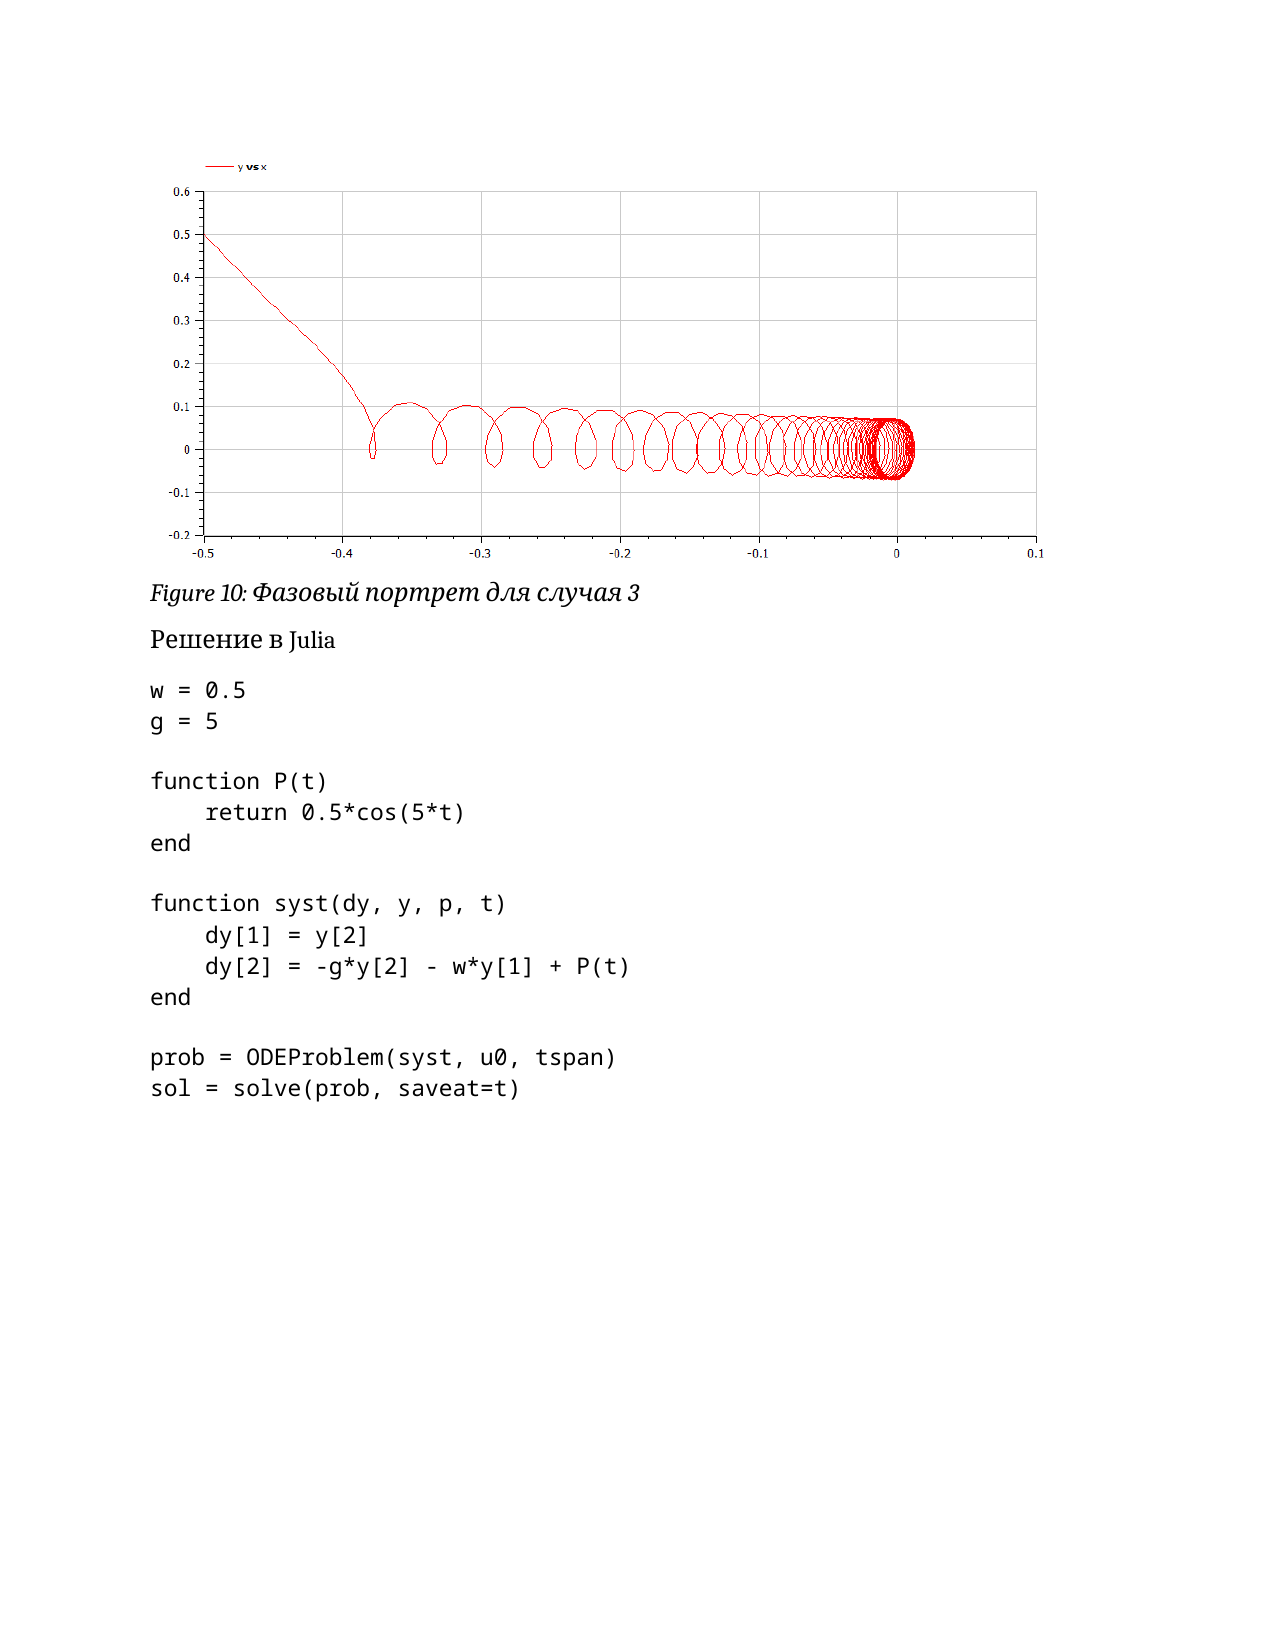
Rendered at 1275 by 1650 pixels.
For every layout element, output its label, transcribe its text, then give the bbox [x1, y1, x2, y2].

text Решение в Julia [150, 626, 1125, 655]
picture [168, 150, 1044, 558]
text w = 0.5 g = 5 function P(t) return 0.5*cos(5*t) end function syst(dy, y, p, t) dy[1] = y[2] dy[2] = -g*y[2] - w*y[1] + P(t) end prob = ODEProblem(syst, u0, tspan) sol = solve(prob, saveat=t) [150, 673, 1125, 1103]
text Figure 10: Фазовый портрет для случая 3 [150, 578, 1125, 607]
